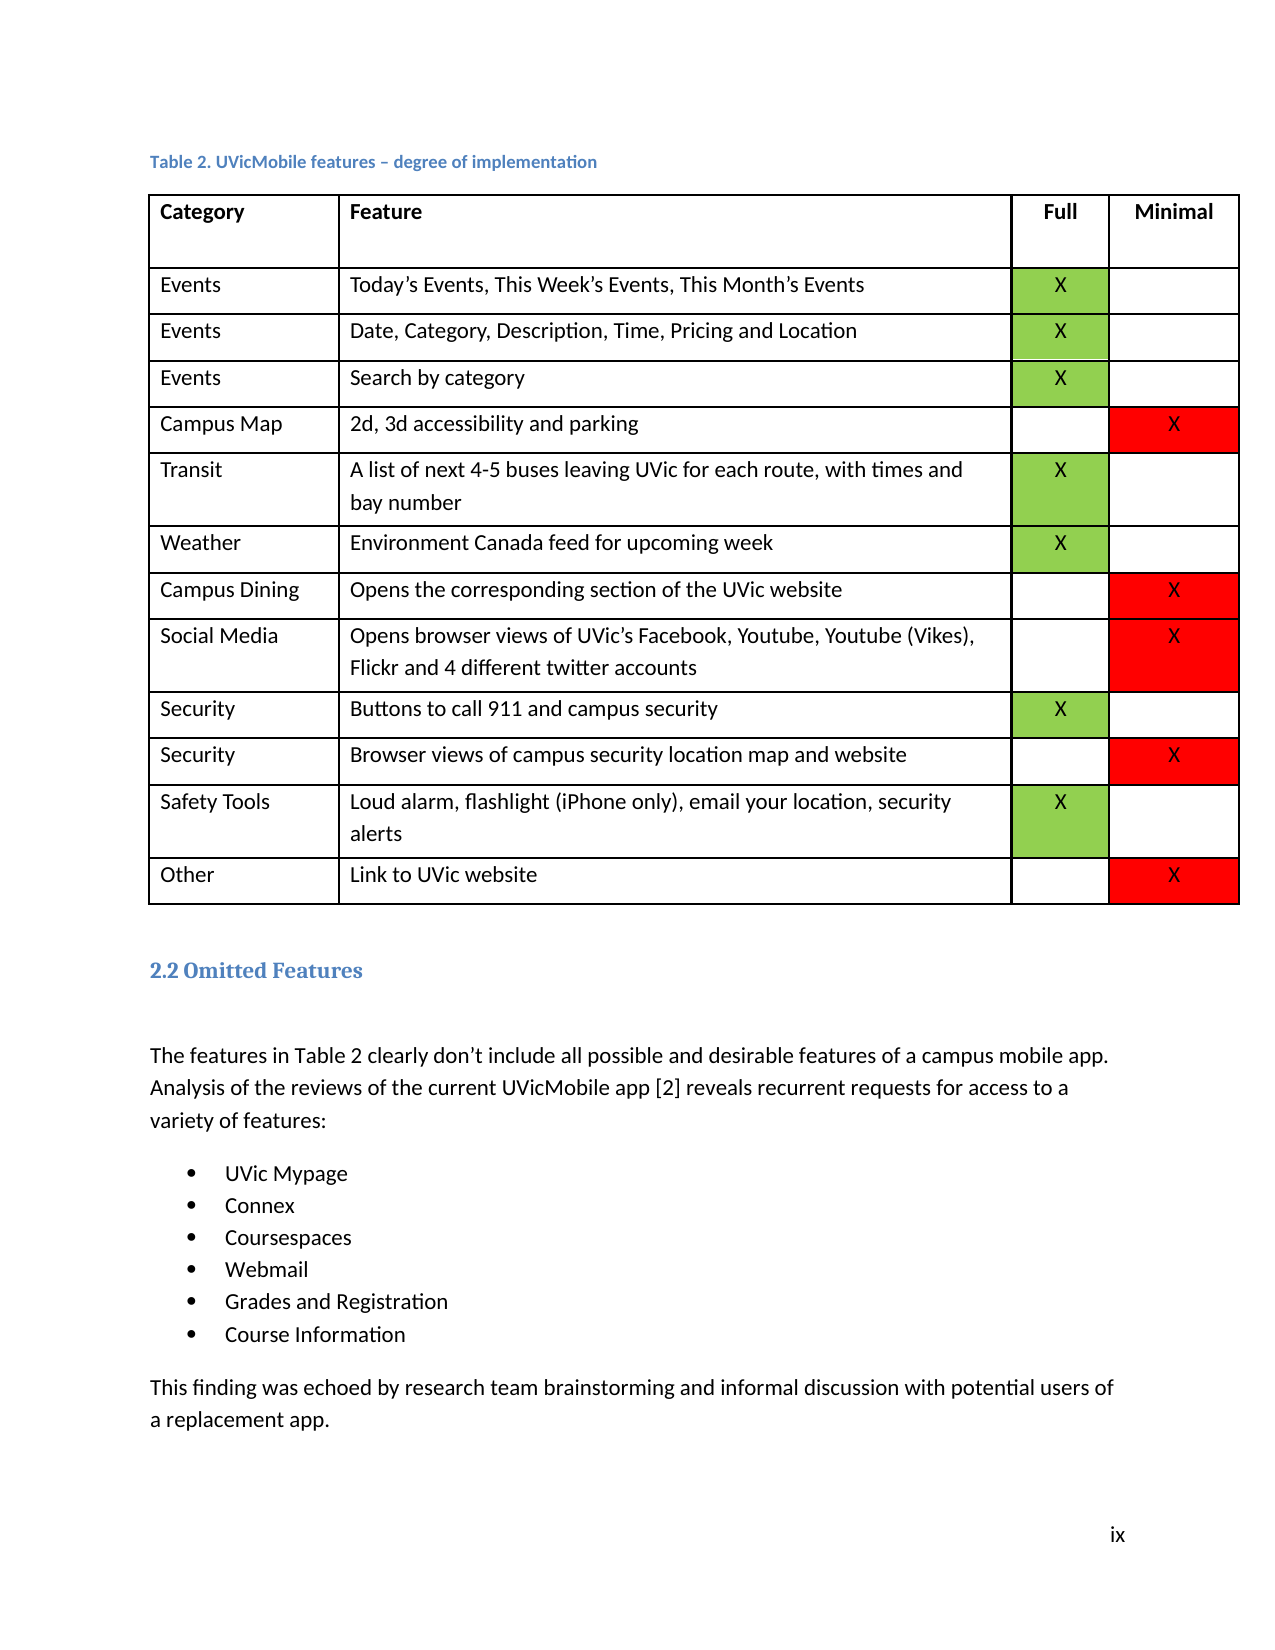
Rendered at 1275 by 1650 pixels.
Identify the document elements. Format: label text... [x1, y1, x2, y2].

table_cell Loud alarm, flashlight (iPhone only), email your location, security alerts [340, 786, 1010, 857]
table_cell Search by category [340, 362, 1010, 406]
list Webmail [187, 1255, 1125, 1283]
table_cell X [1013, 269, 1108, 313]
table_cell X [1013, 693, 1108, 737]
table_cell X [1013, 362, 1108, 406]
table_cell Buttons to call 911 and campus security [340, 693, 1010, 737]
table_cell Events [150, 362, 338, 406]
table_cell Environment Canada feed for upcoming week [340, 527, 1010, 572]
table_cell Events [150, 269, 338, 313]
table_cell [1013, 739, 1108, 784]
table_header Feature [340, 196, 1010, 267]
table_cell Transit [150, 454, 338, 525]
table_cell Events [150, 315, 338, 359]
list Coursespaces [187, 1223, 1125, 1251]
table_cell Weather [150, 527, 338, 572]
table_cell Date, Category, Description, Time, Pricing and Location [340, 315, 1010, 359]
table_cell [1013, 620, 1108, 691]
list UVic Mypage [187, 1159, 1125, 1187]
table_cell X [1013, 786, 1108, 857]
table_cell Opens the corresponding section of the UVic website [340, 574, 1010, 618]
table_cell Today’s Events, This Week’s Events, This Month’s Events [340, 269, 1010, 313]
table_cell Campus Map [150, 408, 338, 452]
table_header Category [150, 196, 338, 267]
table_cell X [1110, 408, 1238, 452]
table_cell Social Media [150, 620, 338, 691]
table_cell [1110, 269, 1238, 313]
table_cell [1110, 693, 1238, 737]
table_cell Link to UVic website [340, 859, 1010, 903]
table_cell X [1110, 620, 1238, 691]
table_header Full [1013, 196, 1108, 267]
table_cell X [1013, 315, 1108, 359]
table_cell Opens browser views of UVic’s Facebook, Youtube, Youtube (Vikes), Flickr and 4 different twitter accounts [340, 620, 1010, 691]
list Grades and Registration [187, 1287, 1125, 1316]
table_cell X [1110, 739, 1238, 784]
list Course Information [187, 1320, 1125, 1348]
table_cell [1110, 527, 1238, 572]
table_cell Safety Tools [150, 786, 338, 857]
table_cell Security [150, 693, 338, 737]
table_cell X [1013, 454, 1108, 525]
table_cell [1013, 859, 1108, 903]
table_cell Other [150, 859, 338, 903]
list Connex [187, 1191, 1125, 1219]
table_cell 2d, 3d accessibility and parking [340, 408, 1010, 452]
text This finding was echoed by research team brainstorming and informal discussion with potential users of a replacement app. [150, 1373, 1125, 1433]
table_cell A list of next 4-5 buses leaving UVic for each route, with times and bay number [340, 454, 1010, 525]
table_cell X [1110, 859, 1238, 903]
table_cell [1110, 454, 1238, 525]
table_cell [1110, 362, 1238, 406]
table_cell [1110, 786, 1238, 857]
table_cell Security [150, 739, 338, 784]
table_cell X [1110, 574, 1238, 618]
table_cell Browser views of campus security location map and website [340, 739, 1010, 784]
table_cell [1013, 408, 1108, 452]
table_cell [1110, 315, 1238, 359]
table_cell Campus Dining [150, 574, 338, 618]
table_cell [1013, 574, 1108, 618]
text The features in Table 2 clearly don’t include all possible and desirable features of a campus mobile app. Analysis of the reviews of the current UVicMobile app [2] reveals recurrent requests for access to a variety of features: [150, 1041, 1125, 1134]
table_cell X [1013, 527, 1108, 572]
table_header Minimal [1110, 196, 1238, 267]
subtitle 2.2 Omitted Features [150, 958, 1125, 984]
